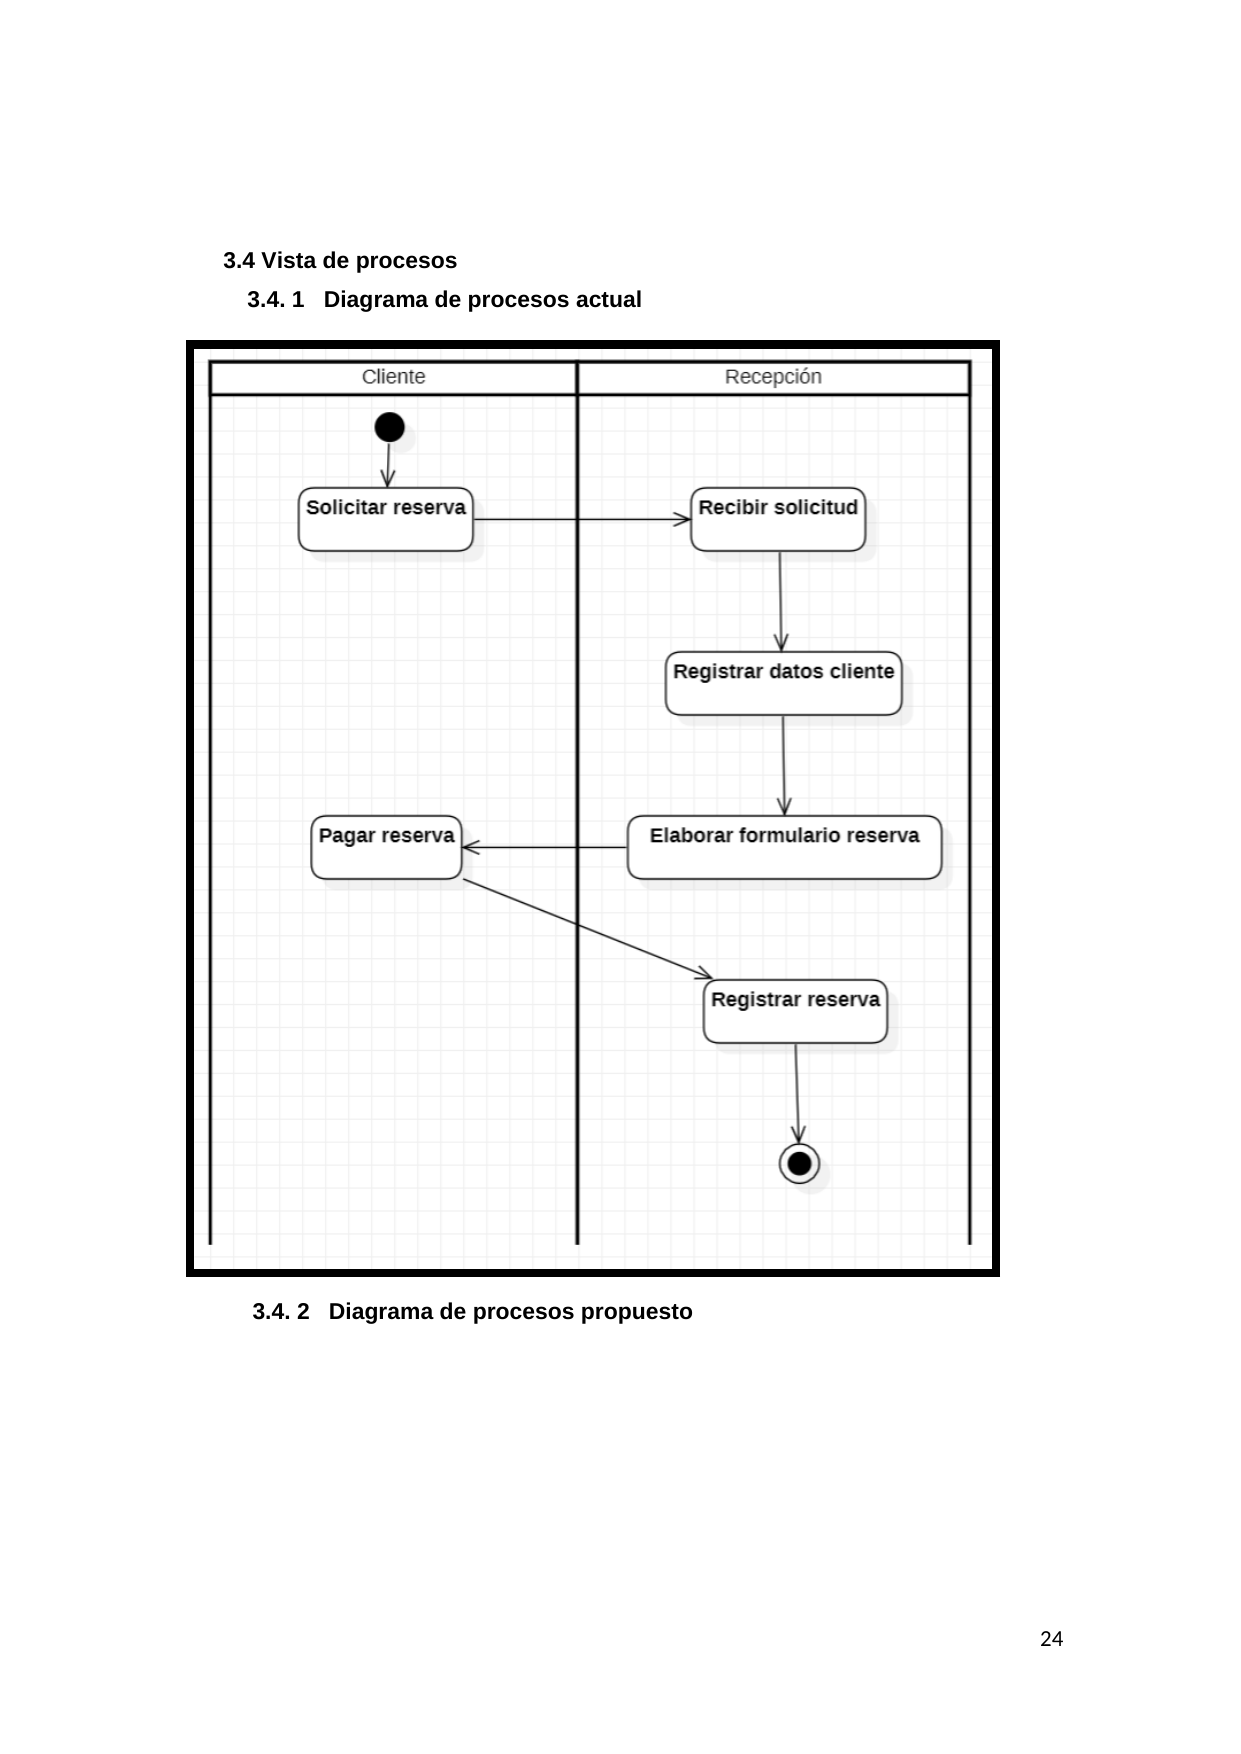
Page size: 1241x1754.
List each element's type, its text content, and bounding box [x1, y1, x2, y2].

picture [194, 349, 992, 1269]
text 3.4. 1 Diagrama de procesos actual [177, 286, 1063, 313]
text 3.4. 2 Diagrama de procesos propuesto [177, 782, 1063, 1324]
text 3.4 Vista de procesos [223, 247, 1063, 274]
